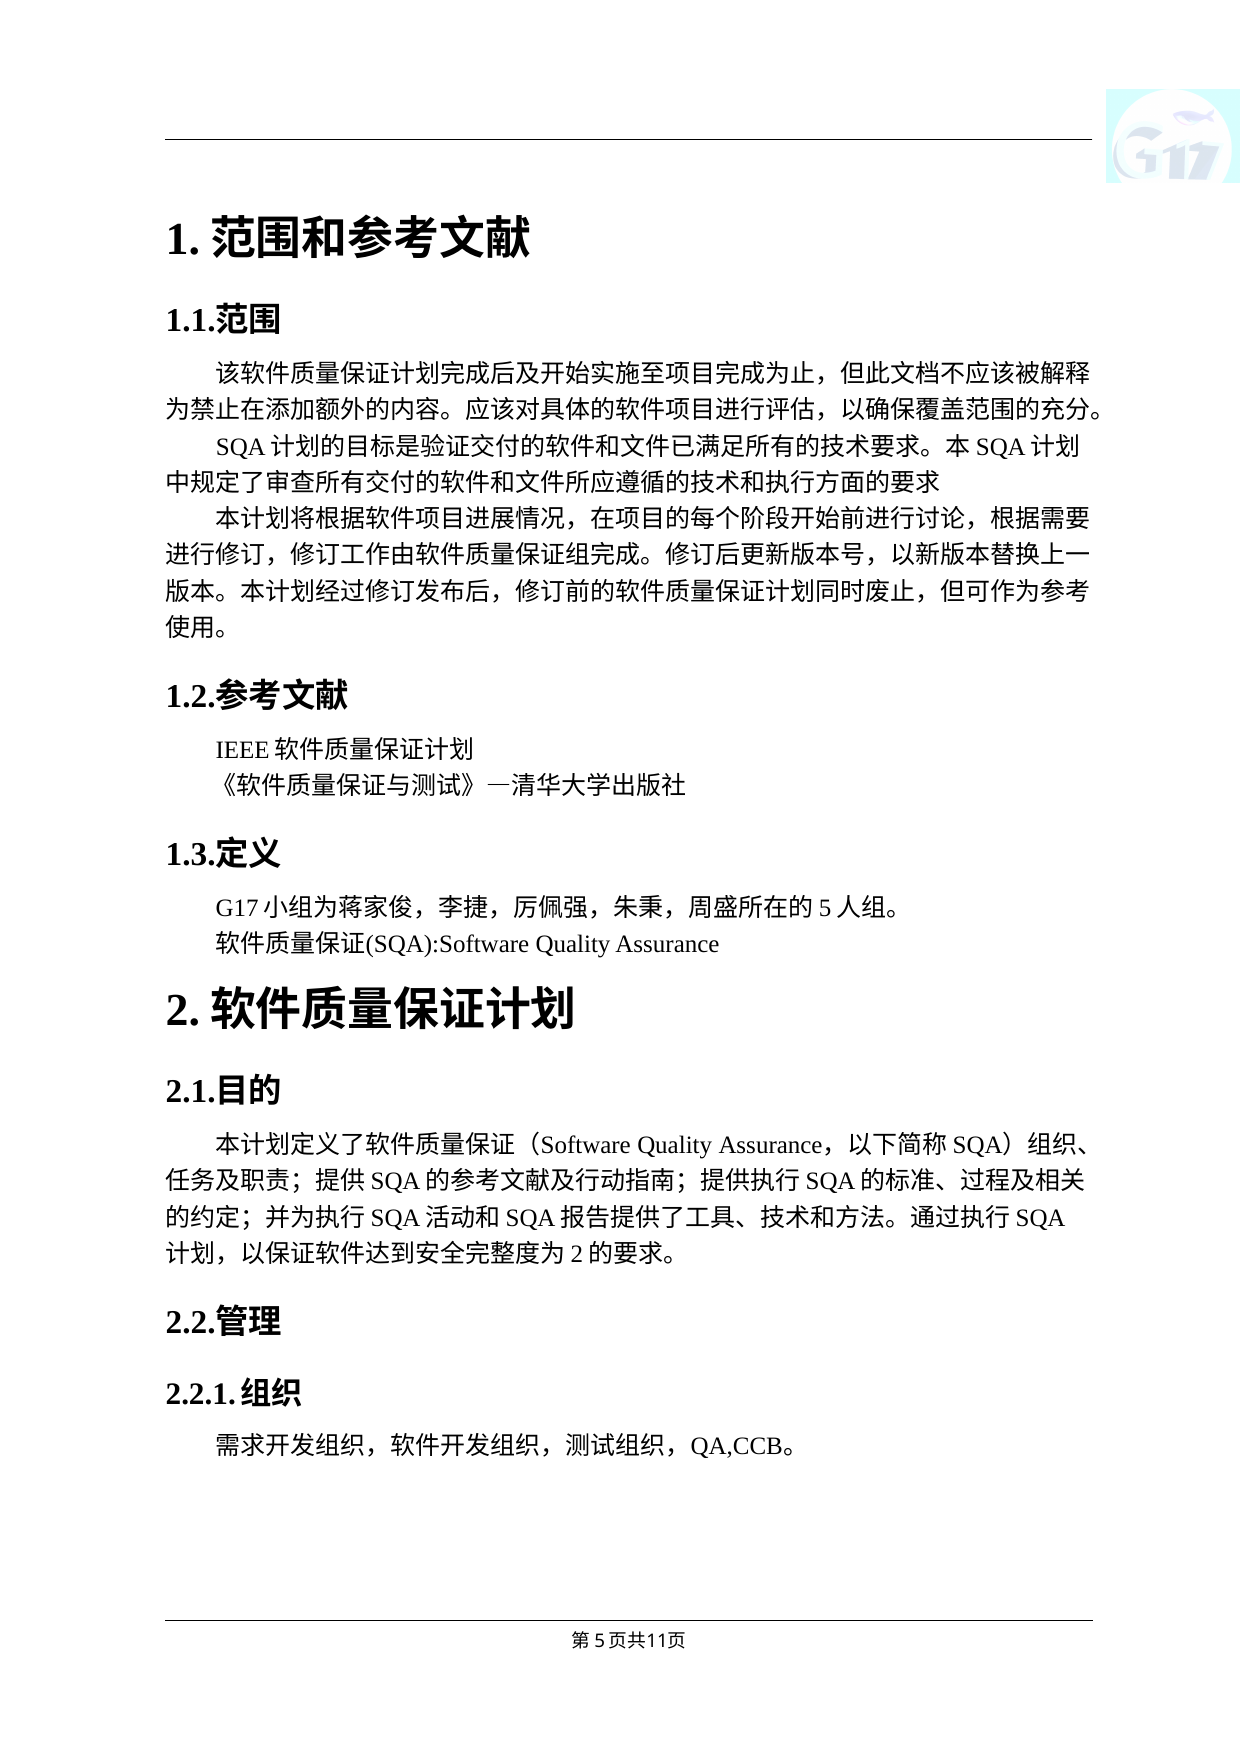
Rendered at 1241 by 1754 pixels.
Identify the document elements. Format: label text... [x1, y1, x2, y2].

subtitle 组织 [165, 1368, 1092, 1413]
subtitle 软件质量保证计划 [165, 972, 1092, 1039]
text 该软件质量保证计划完成后及开始实施至项目完成为止，但此文档不应该被解释为禁止在添加额外的内容。应该对具体的软件项目进行评估，以确保覆盖范围的充分。 [165, 353, 1092, 426]
subtitle 范围和参考文献 [165, 201, 1092, 268]
text SQA计划的目标是验证交付的软件和文件已满足所有的技术要求。本SQA计划中规定了审查所有交付的软件和文件所应遵循的技术和执行方面的要求 [165, 426, 1092, 498]
subtitle 定义 [165, 827, 1092, 875]
text IEEE软件质量保证计划 [165, 729, 1092, 766]
text 软件质量保证(SQA):Software Quality Assurance [165, 924, 1092, 960]
text G17小组为蒋家俊，李捷，厉佩强，朱秉，周盛所在的5人组。 [165, 887, 1092, 924]
text 本计划定义了软件质量保证（Software Quality Assurance，以下简称SQA）组织、任务及职责；提供SQA的参考文献及行动指南；提供执行SQA的标准、过程及相关的约定；并为执行SQA活动和SQA报告提供了工具、技术和方法。通过执行SQA计划，以保证软件达到安全完整度为2的要求。 [165, 1124, 1092, 1269]
subtitle 范围 [165, 293, 1092, 341]
text 本计划将根据软件项目进展情况，在项目的每个阶段开始前进行讨论，根据需要进行修订，修订工作由软件质量保证组完成。修订后更新版本号，以新版本替换上一版本。本计划经过修订发布后，修订前的软件质量保证计划同时废止，但可作为参考使用。 [165, 498, 1092, 643]
subtitle 目的 [165, 1064, 1092, 1112]
text 《软件质量保证与测试》—清华大学出版社 [165, 766, 1092, 802]
subtitle 参考文献 [165, 668, 1092, 717]
text 需求开发组织，软件开发组织，测试组织，QA,CCB。 [165, 1426, 1092, 1462]
subtitle 管理 [165, 1294, 1092, 1343]
